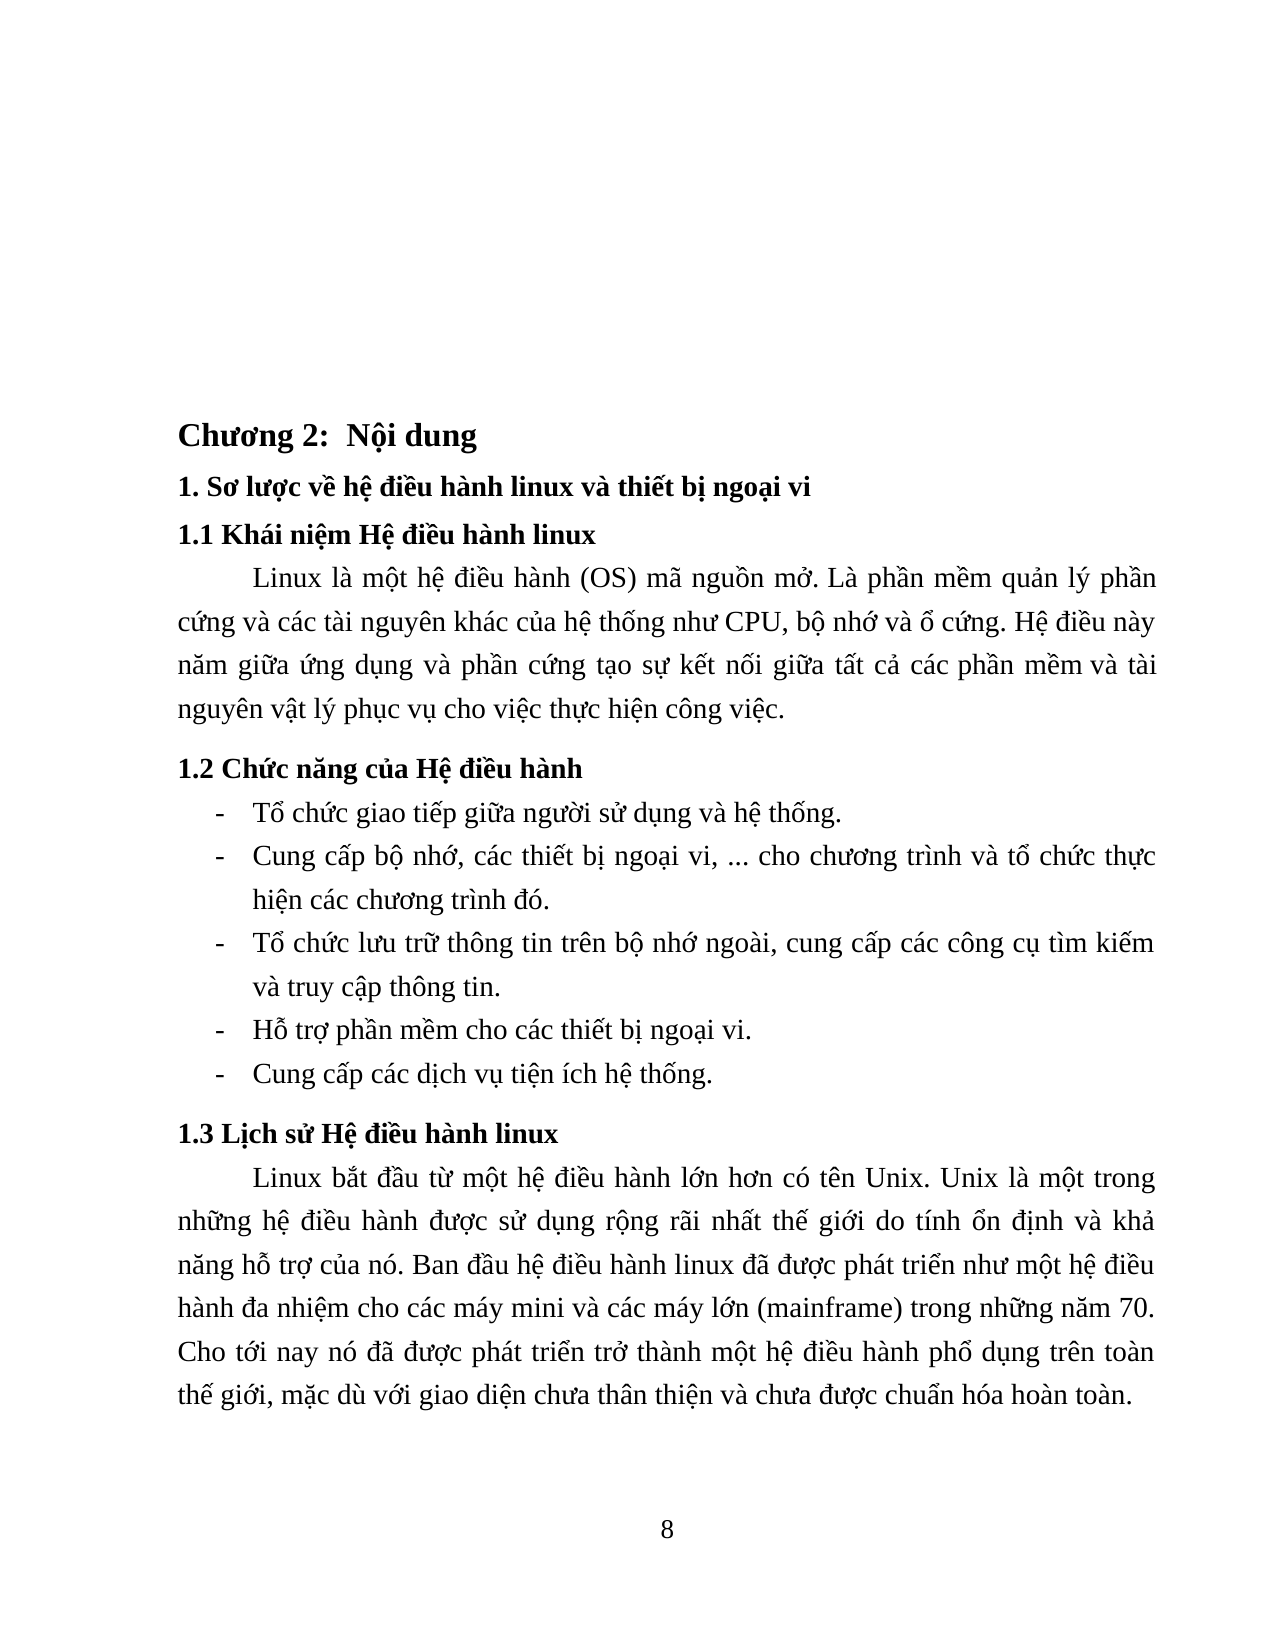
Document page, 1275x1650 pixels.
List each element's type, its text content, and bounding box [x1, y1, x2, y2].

list Hỗ trợ phần mềm cho các thiết bị ngoại vi. [215, 1012, 1157, 1046]
subtitle 1.1 Khái niệm Hệ điều hành linux [177, 517, 1157, 550]
list Cung cấp bộ nhớ, các thiết bị ngoại vi, ... cho chương trình và tổ chức thực hiện các chương trình đó. [215, 838, 1157, 915]
text Linux bắt đầu từ một hệ điều hành lớn hơn có tên Unix. Unix là một trong những hệ điều hành được sử dụng rộng rãi nhất thế giới do tính ổn định và khả năng hỗ trợ của nó. Ban đầu hệ điều hành linux đã được phát triển như một hệ điều hành đa nhiệm cho các máy mini và các máy lớn (mainframe) trong những năm 70. Cho tới nay nó đã được phát triển trở thành một hệ điều hành phổ dụng trên toàn thế giới, mặc dù với giao diện chưa thân thiện và chưa được chuẩn hóa hoàn toàn. [177, 1160, 1157, 1411]
subtitle 1.3 Lịch sử Hệ điều hành linux [177, 1116, 1157, 1150]
list Tổ chức lưu trữ thông tin trên bộ nhớ ngoài, cung cấp các công cụ tìm kiếm và truy cập thông tin. [215, 925, 1157, 1002]
text Linux là một hệ điều hành (OS) mã nguồn mở. Là phần mềm quản lý phần cứng và các tài nguyên khác của hệ thống như CPU, bộ nhớ và ổ cứng. Hệ điều này năm giữa ứng dụng và phần cứng tạo sự kết nối giữa tất cả các phần mềm và tài nguyên vật lý phục vụ cho việc thực hiện công việc. [177, 560, 1157, 724]
subtitle 1. Sơ lược về hệ điều hành linux và thiết bị ngoại vi [177, 469, 1157, 503]
subtitle Chương 2: Nội dung [177, 415, 1157, 453]
list Tổ chức giao tiếp giữa người sử dụng và hệ thống. [215, 795, 1157, 828]
list Cung cấp các dịch vụ tiện ích hệ thống. [215, 1056, 1157, 1089]
subtitle 1.2 Chức năng của Hệ điều hành [177, 751, 1157, 785]
